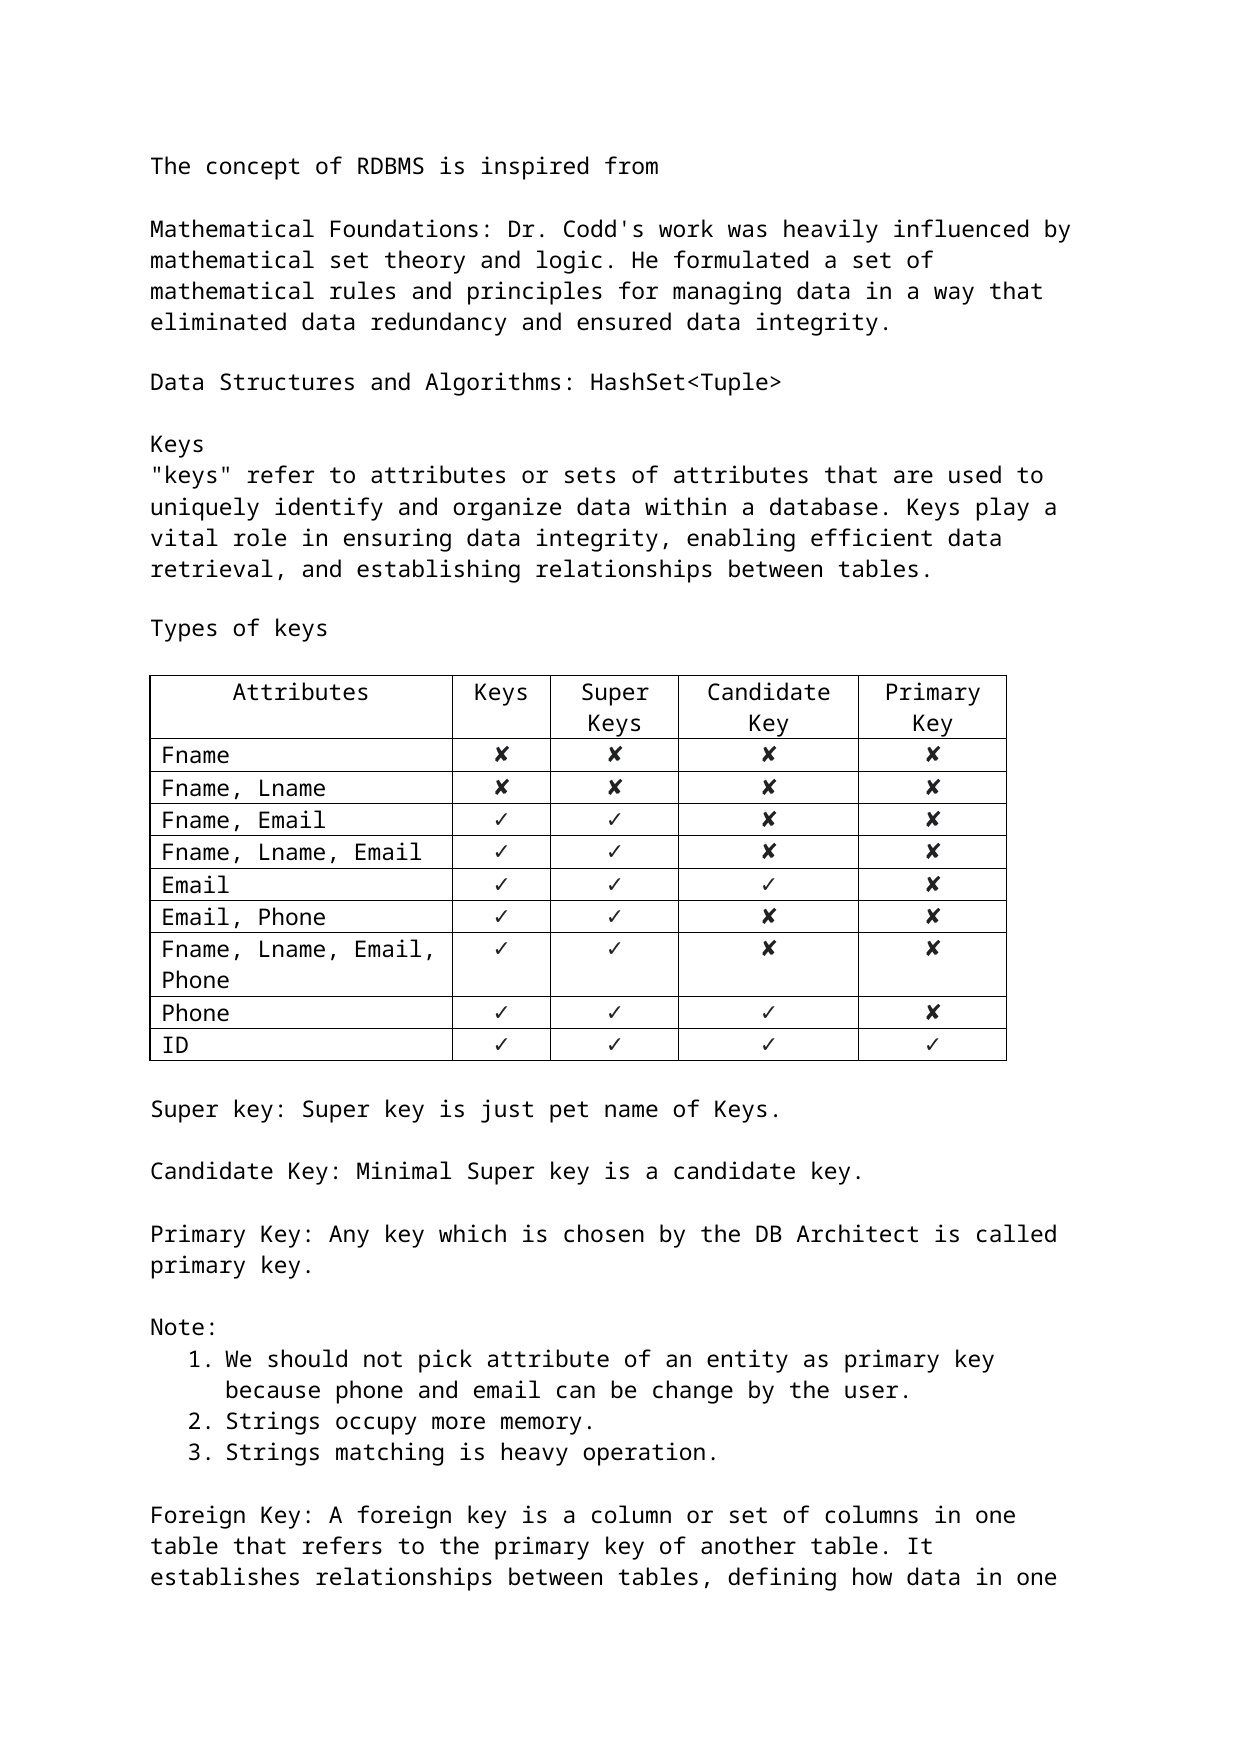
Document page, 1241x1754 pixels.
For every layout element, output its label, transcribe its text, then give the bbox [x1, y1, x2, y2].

table_cell ✘ [859, 901, 1006, 932]
table_cell ✘ [859, 804, 1006, 835]
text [150, 1499, 1090, 1592]
table_cell ✘ [859, 869, 1006, 900]
table_cell ✘ [859, 772, 1006, 803]
text Candidate Key: Minimal Super key is a candidate key. [150, 1155, 1090, 1186]
table_cell Fname, Lname, Email, Phone [151, 933, 452, 996]
table_cell ✘ [679, 804, 858, 835]
table_cell ✓ [551, 933, 678, 996]
table_cell ✓ [453, 836, 550, 867]
table_cell ✘ [679, 933, 858, 996]
text The concept of RDBMS is inspired from [150, 150, 1090, 181]
table_cell ✓ [453, 901, 550, 932]
table_cell ✘ [859, 739, 1006, 771]
text Primary Key: Any key which is chosen by the DB Architect is called primary key. [150, 1217, 1090, 1280]
table_cell ✘ [679, 836, 858, 867]
text Note: [150, 1311, 1090, 1342]
table_cell ✓ [453, 869, 550, 900]
text "keys" refer to attributes or sets of attributes that are used to uniquely identify and organize data within a database. Keys play a vital role in ensuring data integrity, enabling efficient data retrieval, and establishing relationships between tables. [150, 459, 1090, 612]
table_cell ✓ [551, 804, 678, 835]
table_header Super Keys [551, 676, 678, 738]
table_cell Fname, Lname, Email [151, 836, 452, 867]
table_cell ✘ [679, 901, 858, 932]
table_cell ✘ [859, 997, 1006, 1028]
table_cell ✘ [551, 739, 678, 771]
table_cell ✓ [551, 901, 678, 932]
table_cell ✓ [679, 869, 858, 900]
table_cell ✓ [551, 869, 678, 900]
text Super key: Super key is just pet name of Keys. [150, 1092, 1090, 1124]
table_cell Fname [151, 739, 452, 771]
list We should not pick attribute of an entity as primary key because phone and email can be change by the user. [187, 1342, 1090, 1405]
table_cell ✓ [679, 1029, 858, 1060]
table_cell ✓ [679, 997, 858, 1028]
table_cell ✓ [551, 836, 678, 867]
table_cell Fname, Lname [151, 772, 452, 803]
table_cell ✘ [859, 933, 1006, 996]
table_cell ✓ [453, 804, 550, 835]
table_cell ✘ [679, 772, 858, 803]
table_cell ✘ [453, 772, 550, 803]
table_cell Phone [151, 997, 452, 1028]
table_cell ✘ [859, 836, 1006, 867]
table_cell Email, Phone [151, 901, 452, 932]
table_header Keys [453, 676, 550, 738]
table_header Primary Key [859, 676, 1006, 738]
table_cell ✘ [679, 739, 858, 771]
table_cell ID [151, 1029, 452, 1060]
text Mathematical Foundations: Dr. Codd's work was heavily influenced by mathematical set theory and logic. He formulated a set of mathematical rules and principles for managing data in a way that eliminated data redundancy and ensured data integrity. [150, 181, 1090, 366]
list Strings matching is heavy operation. [187, 1436, 1090, 1467]
text Keys [150, 428, 1090, 459]
table_cell ✓ [453, 997, 550, 1028]
table_cell Email [151, 869, 452, 900]
table_cell ✓ [859, 1029, 1006, 1060]
table_header Candidate Key [679, 676, 858, 738]
table_cell ✓ [453, 1029, 550, 1060]
table_cell ✘ [551, 772, 678, 803]
table_cell ✓ [551, 1029, 678, 1060]
table_cell Fname, Email [151, 804, 452, 835]
table_header Attributes [151, 676, 452, 738]
text Types of keys [150, 612, 1090, 643]
table_cell ✓ [453, 933, 550, 996]
text Data Structures and Algorithms: HashSet<Tuple> [150, 366, 1090, 397]
table_cell ✘ [453, 739, 550, 771]
list Strings occupy more memory. [187, 1405, 1090, 1436]
table_cell ✓ [551, 997, 678, 1028]
